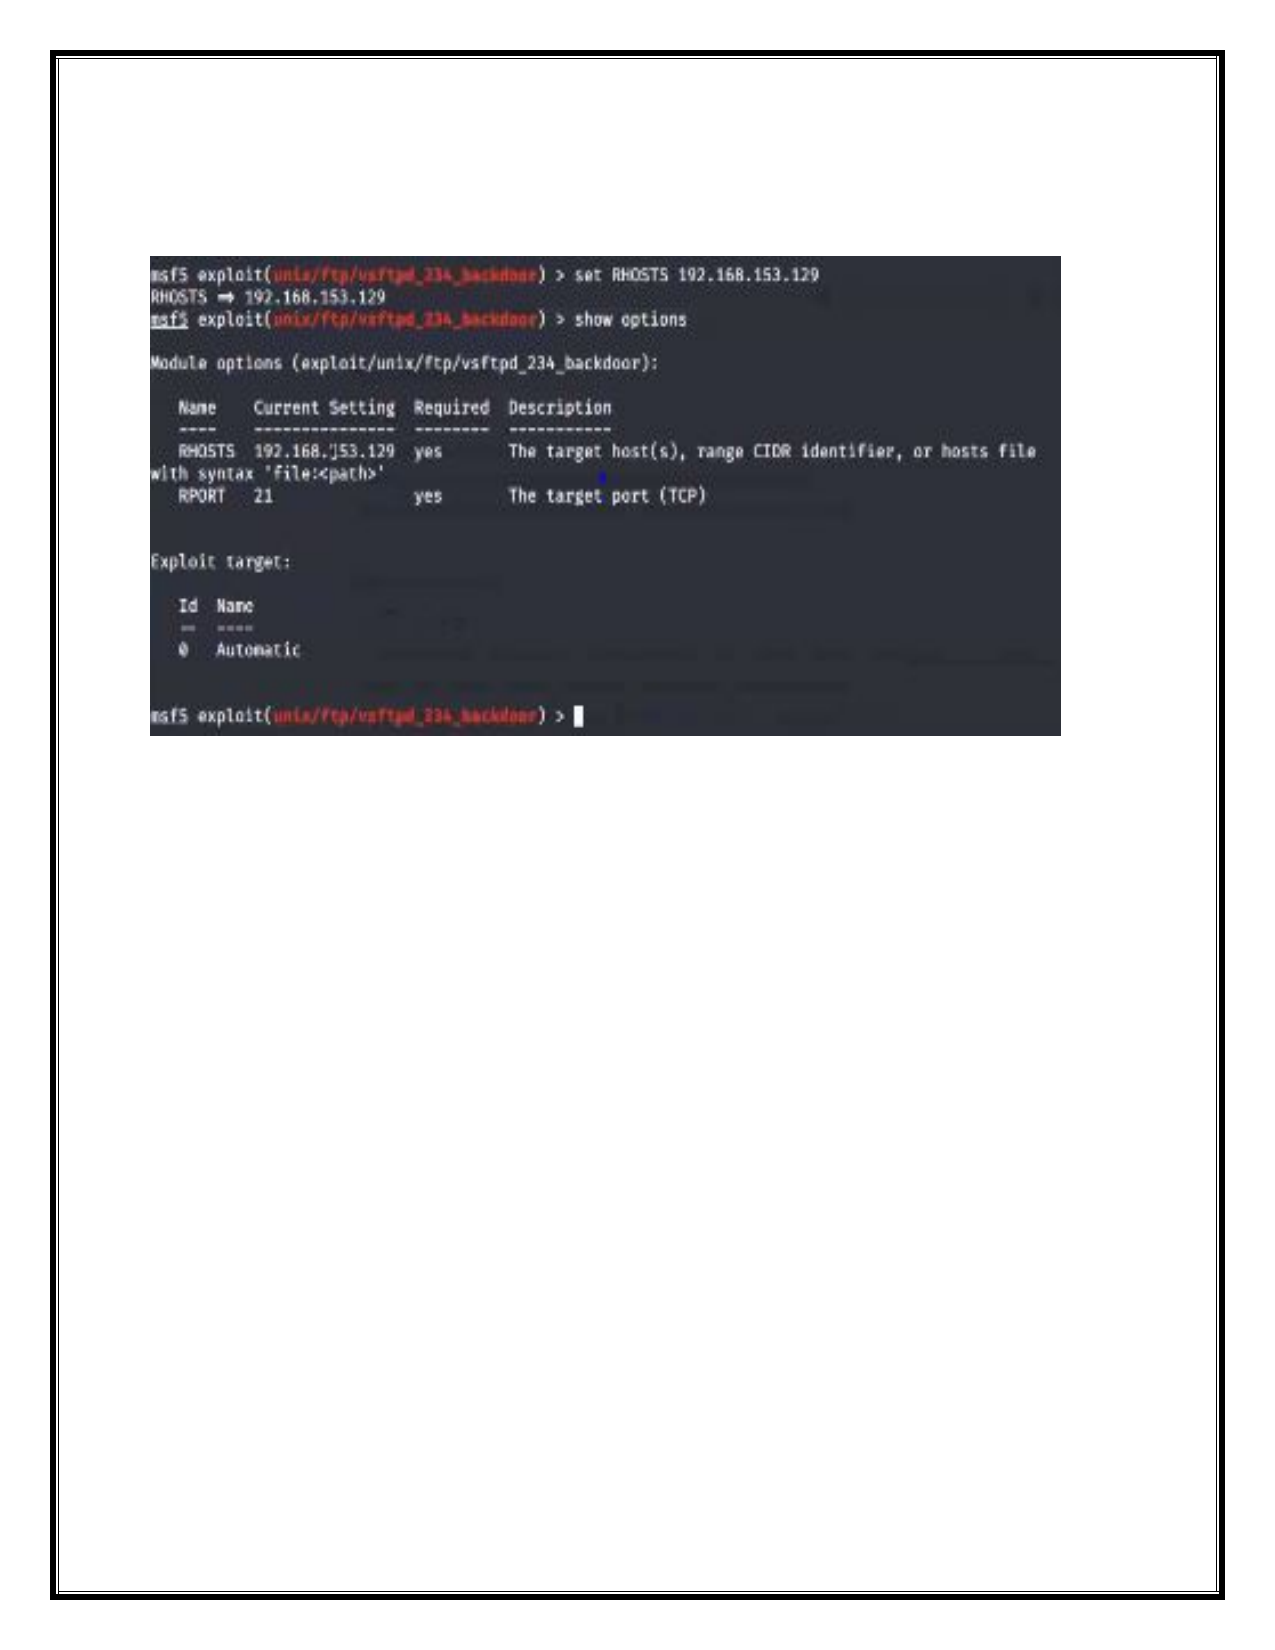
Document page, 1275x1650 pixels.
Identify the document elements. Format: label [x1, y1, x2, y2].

picture [150, 256, 1061, 736]
